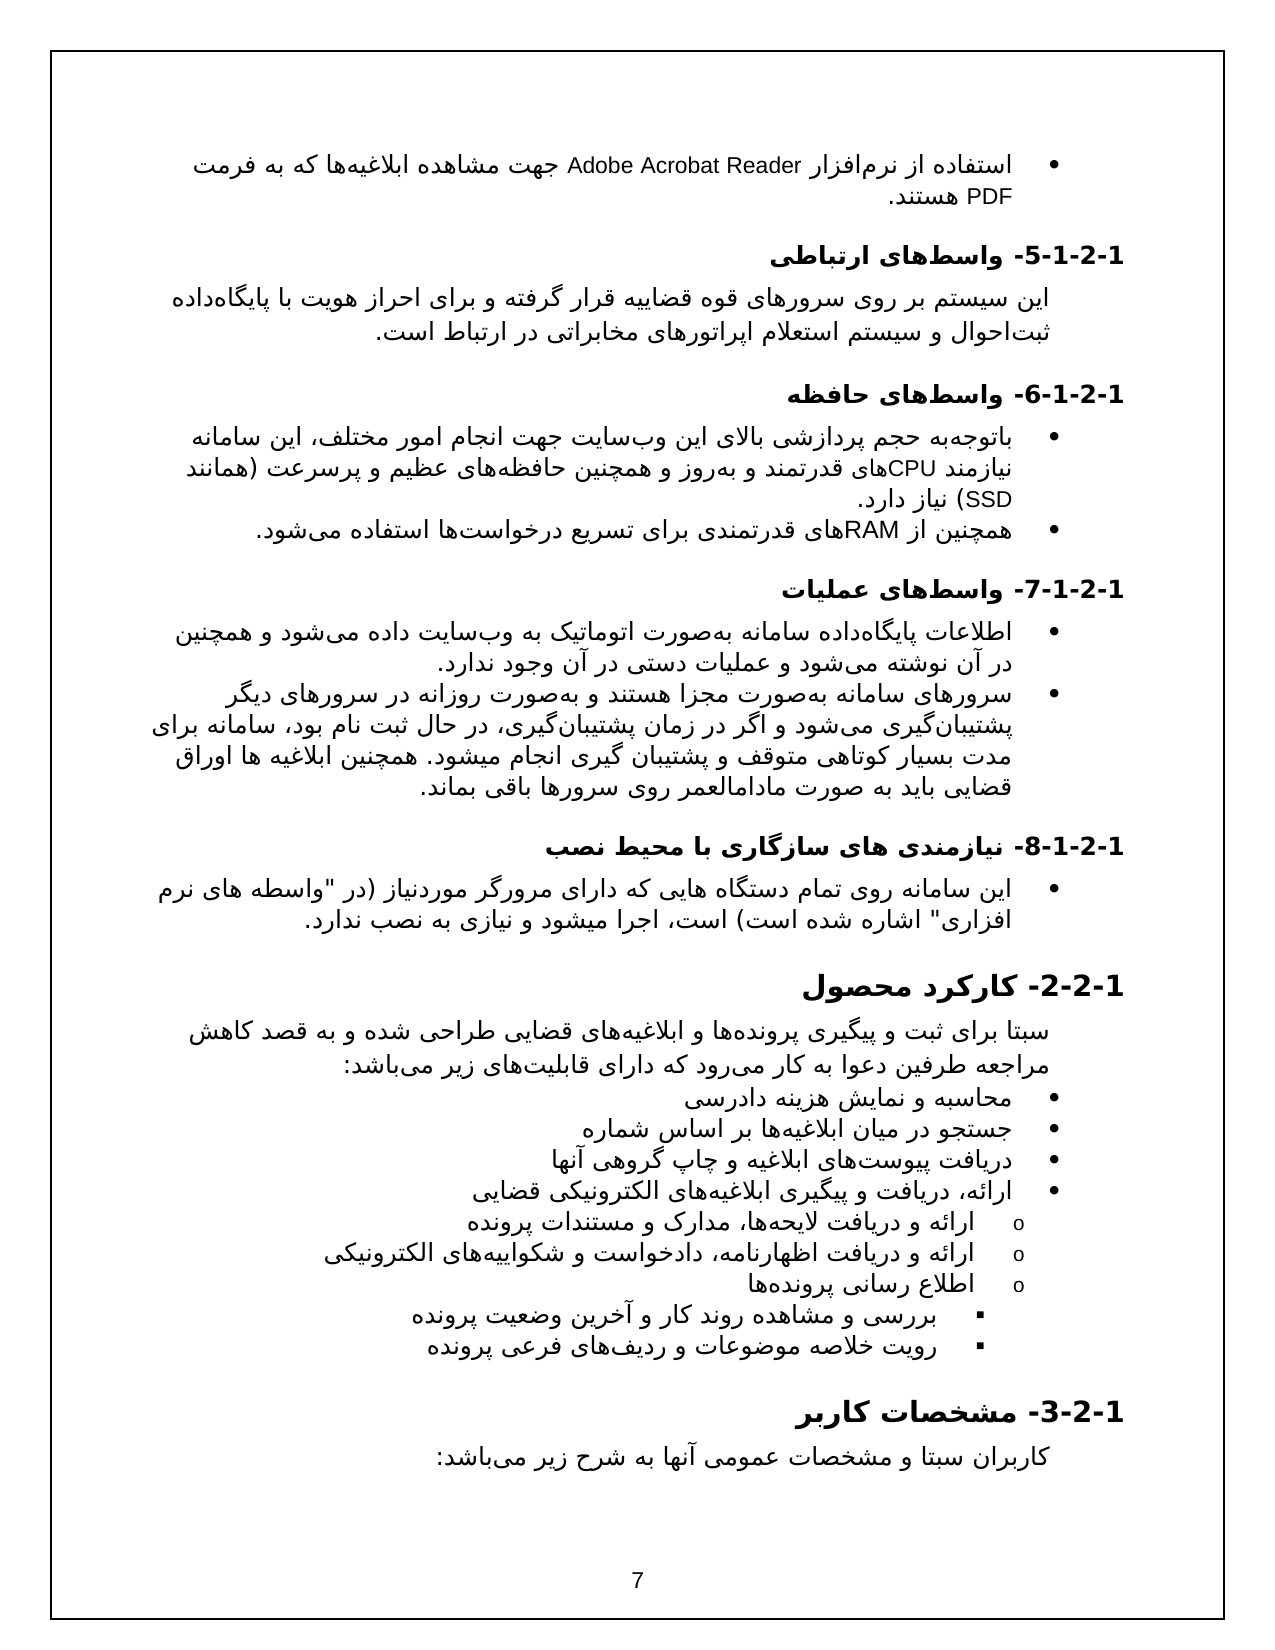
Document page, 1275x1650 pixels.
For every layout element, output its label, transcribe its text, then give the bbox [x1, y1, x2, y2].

text این سیستم بر روی سرورهای قوه قضاییه قرار گرفته و برای احراز هویت با پایگاه‌داده ثبت‌احوال و سیستم استعلام اپراتورهای مخابراتی در ارتباط است. [150, 283, 1050, 346]
list همچنین از RAMهای قدرتمندی برای تسریع درخواست‌ها استفاده می‌شود. [150, 515, 1050, 544]
list این سامانه روی تمام دستگاه هایی که دارای مرورگر موردنیاز (در "واسطه های نرم افزاری" اشاره شده است) است، اجرا میشود و نیازی به نصب ندارد. [150, 874, 1050, 934]
list استفاده از نرم‌افزار Adobe Acrobat Reader جهت مشاهده ابلاغیه‌ها که به فرمت PDF هستند. [150, 150, 1050, 210]
subtitle 5-1-2-1- واسط‌های ارتباطی [150, 241, 1125, 270]
list جستجو در میان ابلاغیه‌ها بر اساس شماره [150, 1114, 1050, 1143]
subtitle 7-1-2-1- واسط‌های عملیات [150, 575, 1125, 604]
text سبتا برای ثبت و پیگیری پرونده‌ها و ابلاغیه‌های قضایی طراحی شده و به قصد کاهش مراجعه طرفین دعوا به کار می‌رود که دارای قابلیت‌های زیر می‌باشد: [150, 1016, 1050, 1079]
list ارائه و دریافت اظهارنامه، دادخواست و شکواییه‌های الکترونیکی [150, 1238, 1012, 1267]
subtitle 8-1-2-1- نیازمندی های سازگاری با محیط نصب [150, 832, 1125, 861]
list ارائه و دریافت لایحه‌ها، مدارک و مستندات پرونده [150, 1207, 1012, 1236]
list محاسبه و نمایش هزینه دادرسی [150, 1083, 1050, 1113]
list رویت خلاصه موضوعات و ردیف‌های فرعی پرونده [150, 1331, 975, 1360]
list باتوجه‌به حجم پردازشی بالای این وب‌سایت جهت انجام امور مختلف، این سامانه نیازمند CPUهای قدرتمند و به‌روز و همچنین حافظه‌های عظیم و پرسرعت (همانند SSD) نیاز دارد. [150, 422, 1050, 513]
list اطلاعات پایگاه‌داده سامانه به‌صورت اتوماتیک به وب‌سایت داده می‌شود و همچنین در آن نوشته می‌شود و عملیات دستی در آن وجود ندارد. [150, 617, 1050, 677]
list اطلاع رسانی پرونده‌ها [150, 1269, 1012, 1299]
list دریافت پیوست‌های ابلاغیه و چاپ گروهی آنها [150, 1145, 1050, 1174]
text کاربران سبتا و مشخصات عمومی آنها به شرح زیر می‌باشد: [150, 1443, 1050, 1472]
list سرورهای سامانه به‌صورت مجزا هستند و به‌صورت روزانه در سرورهای دیگر پشتیبان‌گیری می‌شود و اگر در زمان پشتیبان‌گیری، در حال ثبت نام بود، سامانه برای مدت بسیار کوتاهی متوقف و پشتیبان گیری انجام میشود. همچنین ابلاغیه ها اوراق قضایی باید به صورت مادامالعمر روی سرورها باقی بماند. [150, 679, 1050, 801]
list ارائه، دریافت و پیگیری ابلاغیه‌های الکترونیکی قضایی [150, 1176, 1050, 1205]
subtitle 2-2-1- کارکرد محصول [150, 969, 1125, 1003]
list بررسی و مشاهده روند کار و آخرین وضعیت پرونده [150, 1300, 975, 1329]
subtitle 6-1-2-1- واسط‌های حافظه [150, 380, 1125, 409]
subtitle 3-2-1- مشخصات کاربر [150, 1395, 1125, 1429]
